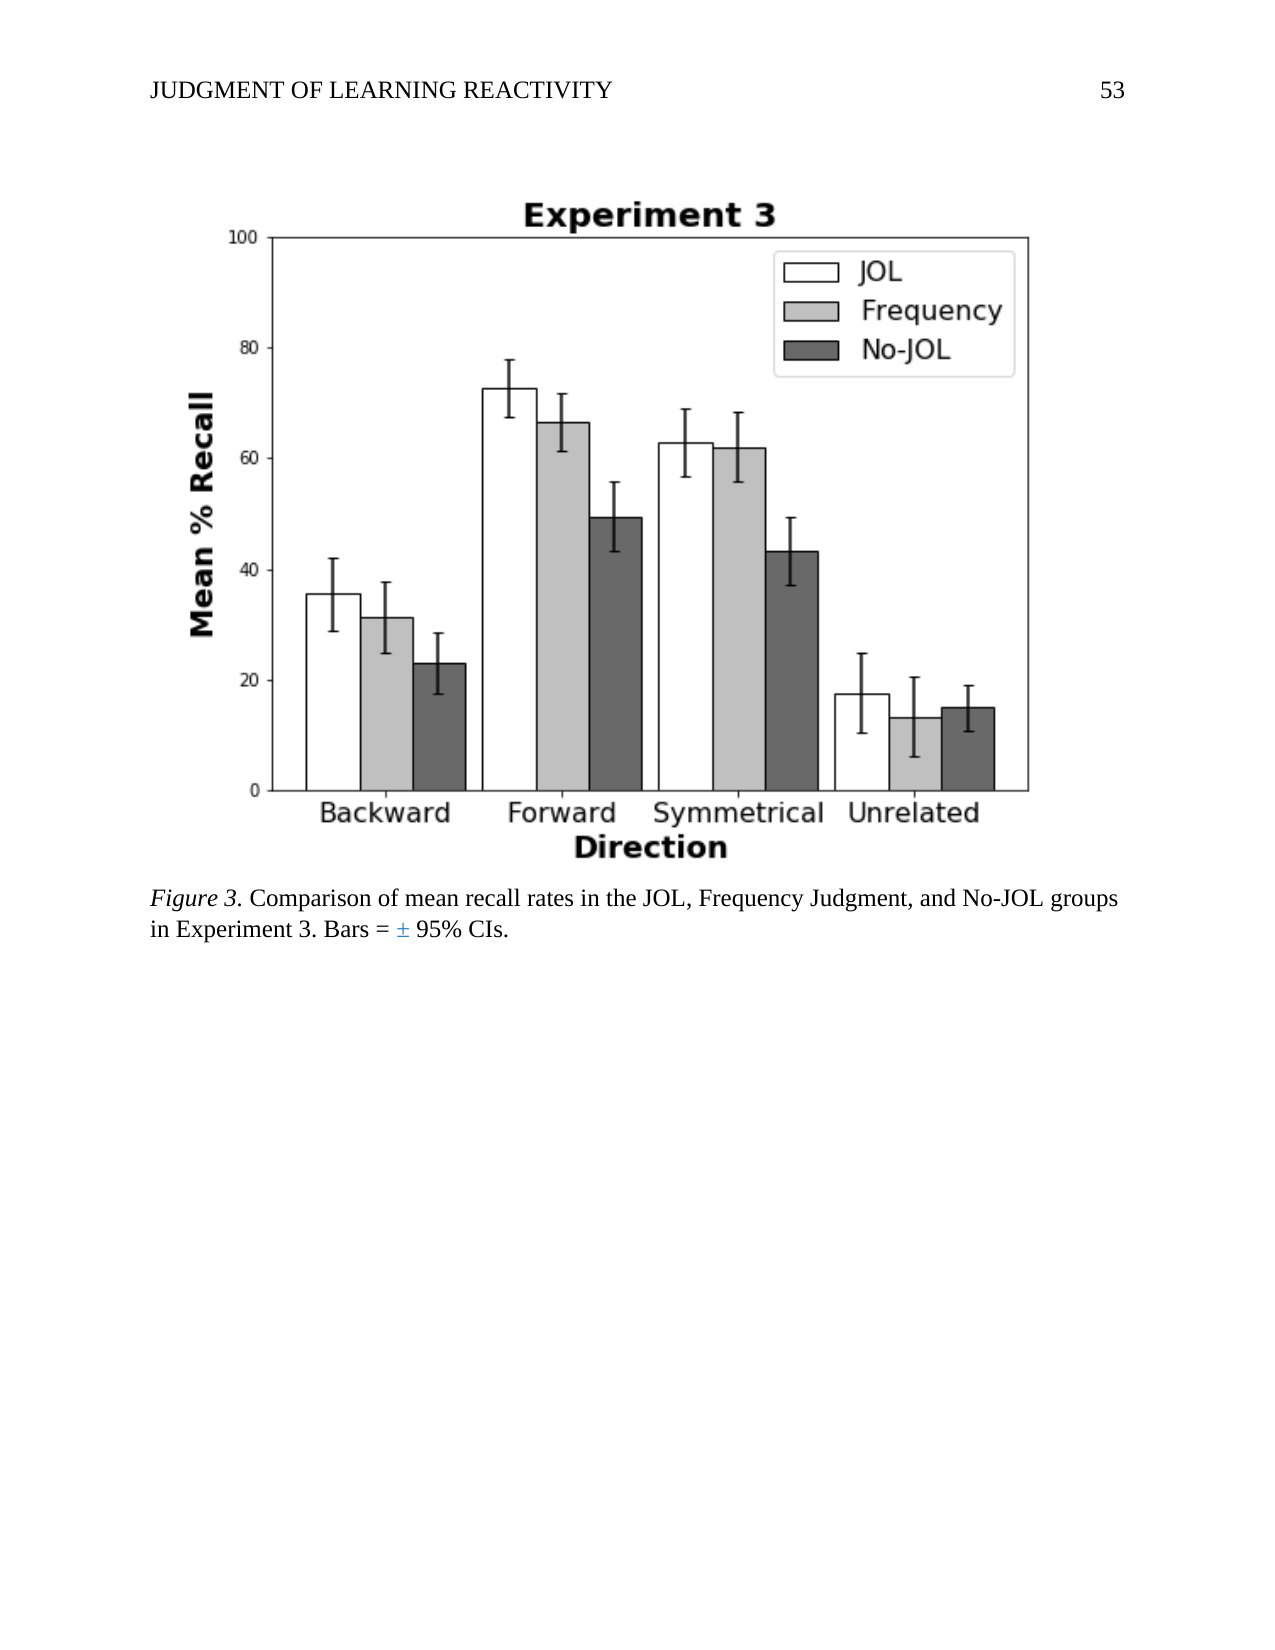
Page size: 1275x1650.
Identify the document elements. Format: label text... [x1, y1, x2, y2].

text Figure 3. Comparison of mean recall rates in the JOL, Frequency Judgment, and No-JOL groups in Experiment 3. Bars = ± 95% CIs. [150, 882, 1125, 943]
picture [150, 150, 1125, 882]
